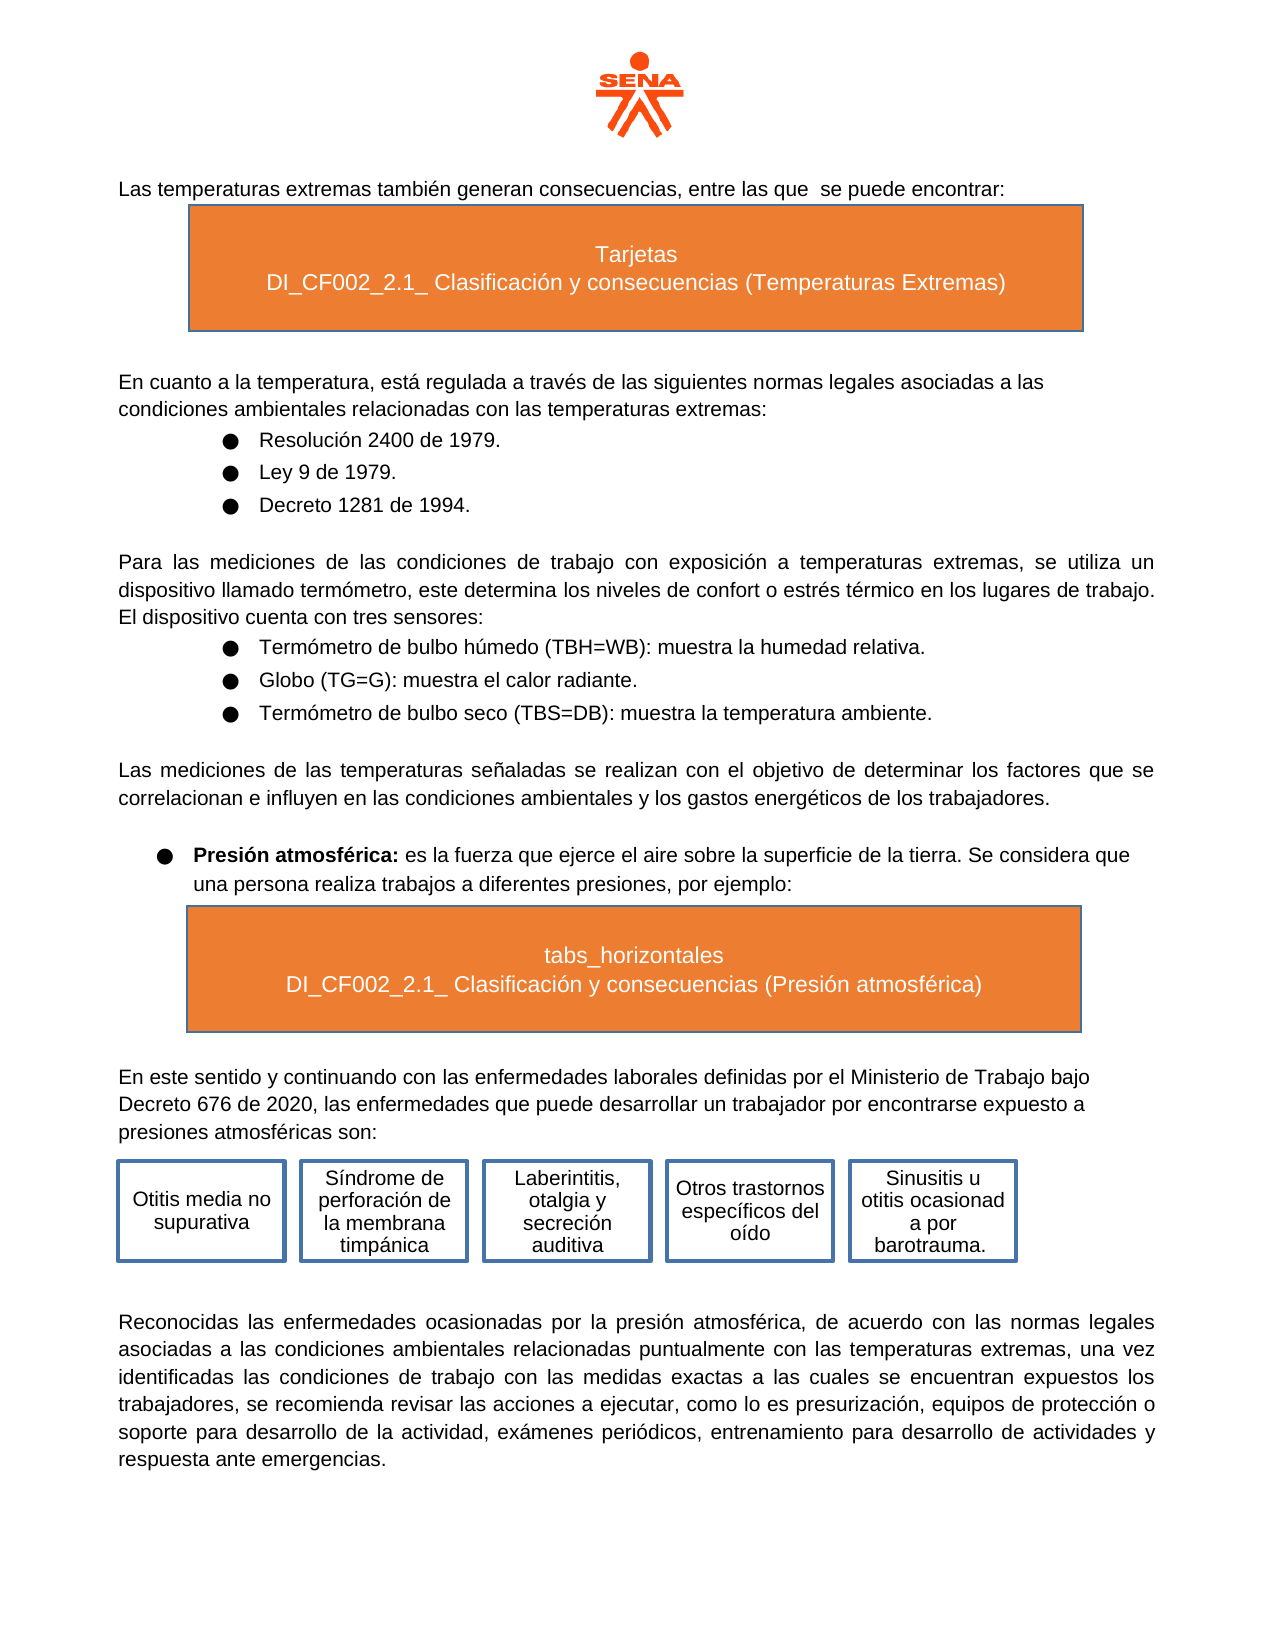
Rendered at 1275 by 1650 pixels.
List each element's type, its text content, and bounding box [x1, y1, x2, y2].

text En este sentido y continuando con las enfermedades laborales definidas por el Ministerio de Trabajo bajo Decreto 676 de 2020, las enfermedades que puede desarrollar un trabajador por encontrarse expuesto a presiones atmosféricas son: [118, 1065, 1157, 1144]
text Las mediciones de las temperaturas señaladas se realizan con el objetivo de determinar los factores que se correlacionan e influyen en las condiciones ambientales y los gastos energéticos de los trabajadores. [118, 758, 1157, 809]
list Globo (TG=G): muestra el calor radiante. [221, 665, 1157, 693]
text En cuanto a la temperatura, está regulada a través de las siguientes normas legales asociadas a las condiciones ambientales relacionadas con las temperaturas extremas: [118, 370, 1157, 421]
text Reconocidas las enfermedades ocasionadas por la presión atmosférica, de acuerdo con las normas legales asociadas a las condiciones ambientales relacionadas puntualmente con las temperaturas extremas, una vez identificadas las condiciones de trabajo con las medidas exactas a las cuales se encuentran expuestos los trabajadores, se recomienda revisar las acciones a ejecutar, como lo es presurización, equipos de protección o soporte para desarrollo de la actividad, exámenes periódicos, entrenamiento para desarrollo de actividades y respuesta ante emergencias. [118, 1309, 1157, 1471]
text Para las mediciones de las condiciones de trabajo con exposición a temperaturas extremas, se utiliza un dispositivo llamado termómetro, este determina los niveles de confort o estrés térmico en los lugares de trabajo. El dispositivo cuenta con tres sensores: [118, 550, 1157, 629]
picture [585, 48, 690, 142]
list Decreto 1281 de 1994. [221, 490, 1157, 518]
list Termómetro de bulbo seco (TBS=DB): muestra la temperatura ambiente. [221, 698, 1157, 726]
text Las temperaturas extremas también generan consecuencias, entre las que se puede encontrar: [118, 177, 1157, 201]
list Resolución 2400 de 1979. [221, 425, 1157, 453]
list Termómetro de bulbo húmedo (TBH=WB): muestra la humedad relativa. [221, 632, 1157, 661]
list Ley 9 de 1979. [221, 457, 1157, 486]
list Presión atmosférica: es la fuerza que ejerce el aire sobre la superficie de la tierra. Se considera que una persona realiza trabajos a diferentes presiones, por ejemplo: [156, 840, 1157, 896]
